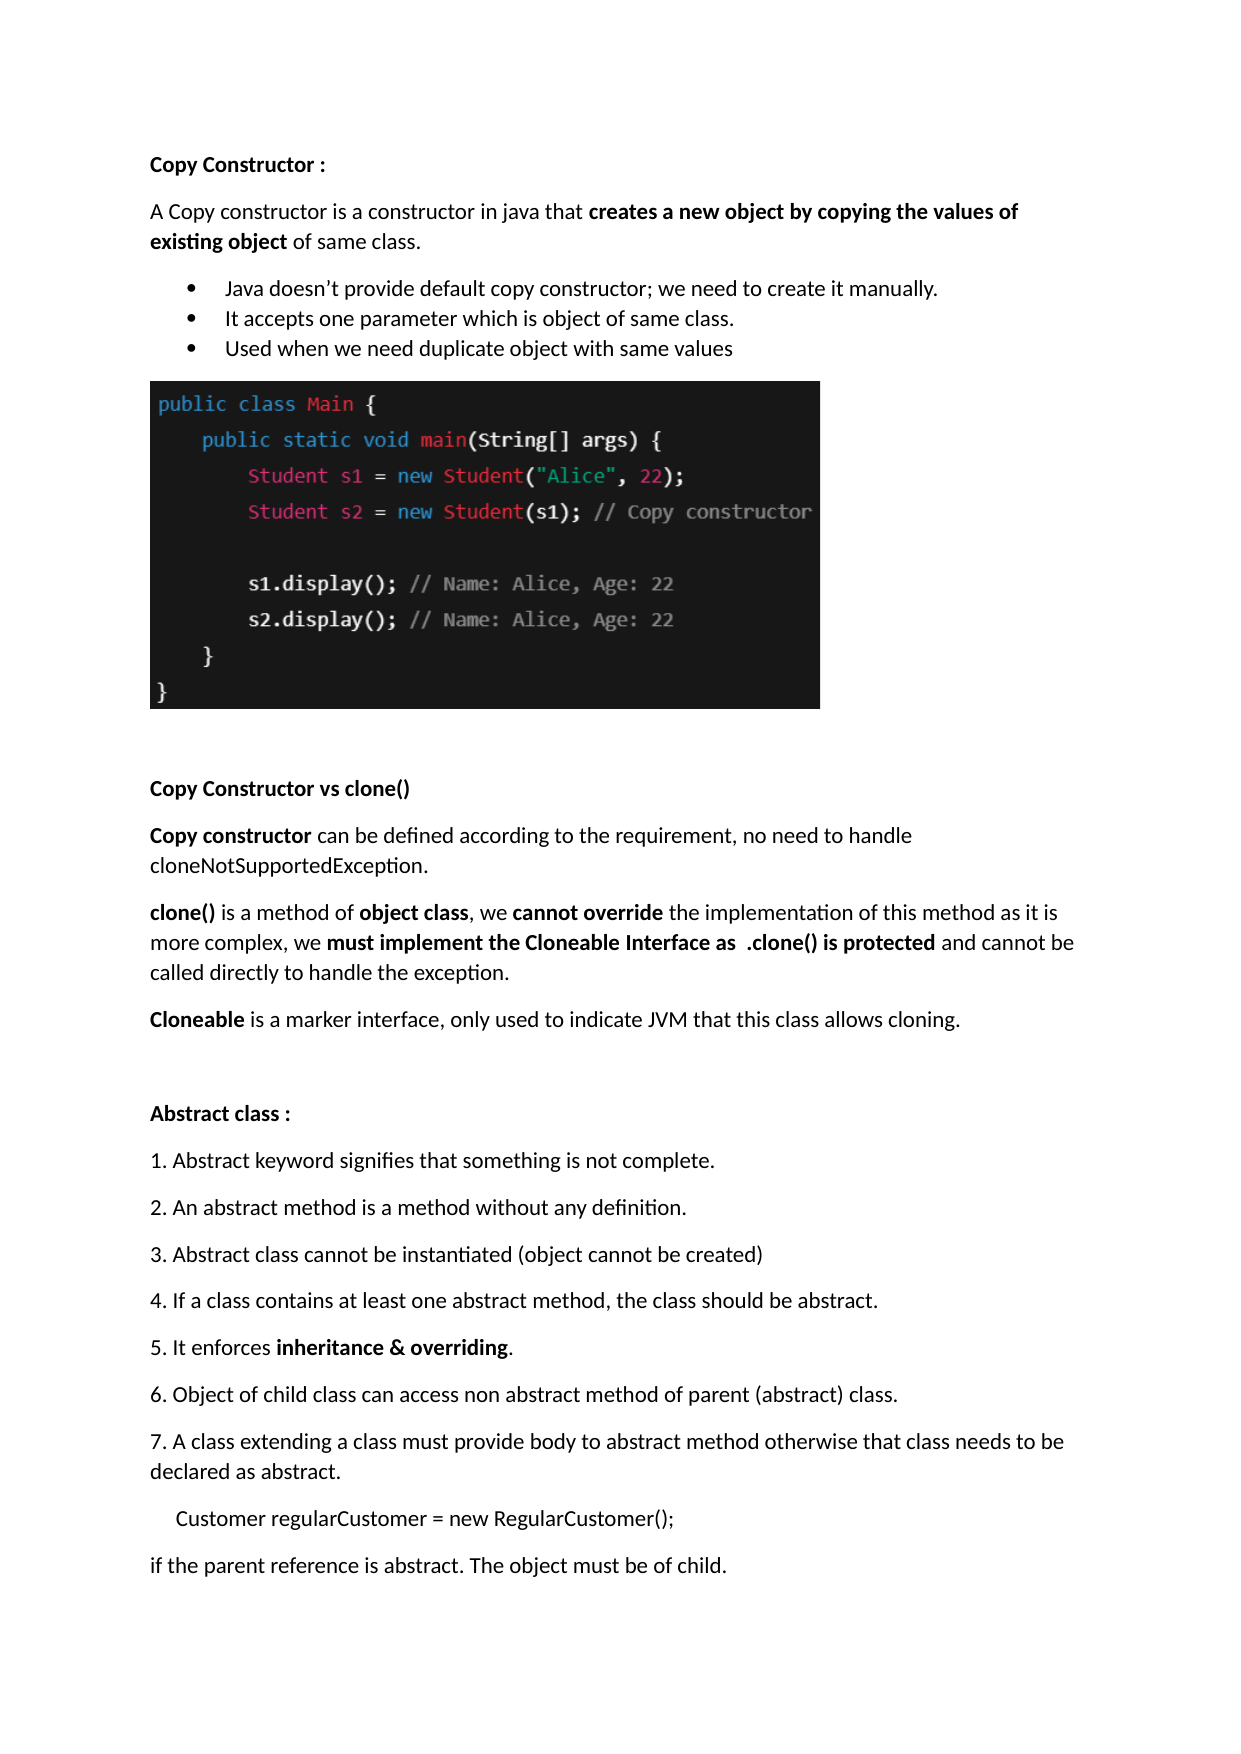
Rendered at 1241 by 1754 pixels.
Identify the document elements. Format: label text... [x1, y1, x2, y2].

text Copy Constructor vs clone() [150, 774, 1090, 802]
list Java doesn’t provide default copy constructor; we need to create it manually. [187, 274, 1090, 302]
list Used when we need duplicate object with same values [187, 334, 1090, 362]
text Copy constructor can be defined according to the requirement, no need to handle cloneNotSupportedException. [150, 821, 1090, 879]
picture [150, 381, 821, 709]
text 2. An abstract method is a method without any definition. [150, 1193, 1090, 1221]
text if the parent reference is abstract. The object must be of child. [150, 1551, 1090, 1579]
text Cloneable is a marker interface, only used to indicate JVM that this class allows cloning. [150, 1005, 1090, 1033]
text 7. A class extending a class must provide body to abstract method otherwise that class needs to be declared as abstract. [150, 1427, 1090, 1486]
text Abstract class : [150, 1099, 1090, 1127]
text Customer regularCustomer = new RegularCustomer(); [150, 1504, 1090, 1532]
text A Copy constructor is a constructor in java that creates a new object by copying the values of existing object of same class. [150, 197, 1090, 255]
text 6. Object of child class can access non abstract method of parent (abstract) class. [150, 1380, 1090, 1408]
text 4. If a class contains at least one abstract method, the class should be abstract. [150, 1287, 1090, 1315]
list It accepts one parameter which is object of same class. [187, 304, 1090, 332]
text 3. Abstract class cannot be instantiated (object cannot be created) [150, 1240, 1090, 1268]
text Copy Constructor : [150, 150, 1090, 178]
text 1. Abstract keyword signifies that something is not complete. [150, 1146, 1090, 1174]
text clone() is a method of object class, we cannot override the implementation of this method as it is more complex, we must implement the Cloneable Interface as .clone() is protected and cannot be called directly to handle the exception. [150, 898, 1090, 987]
text 5. It enforces inheritance & overriding. [150, 1333, 1090, 1362]
